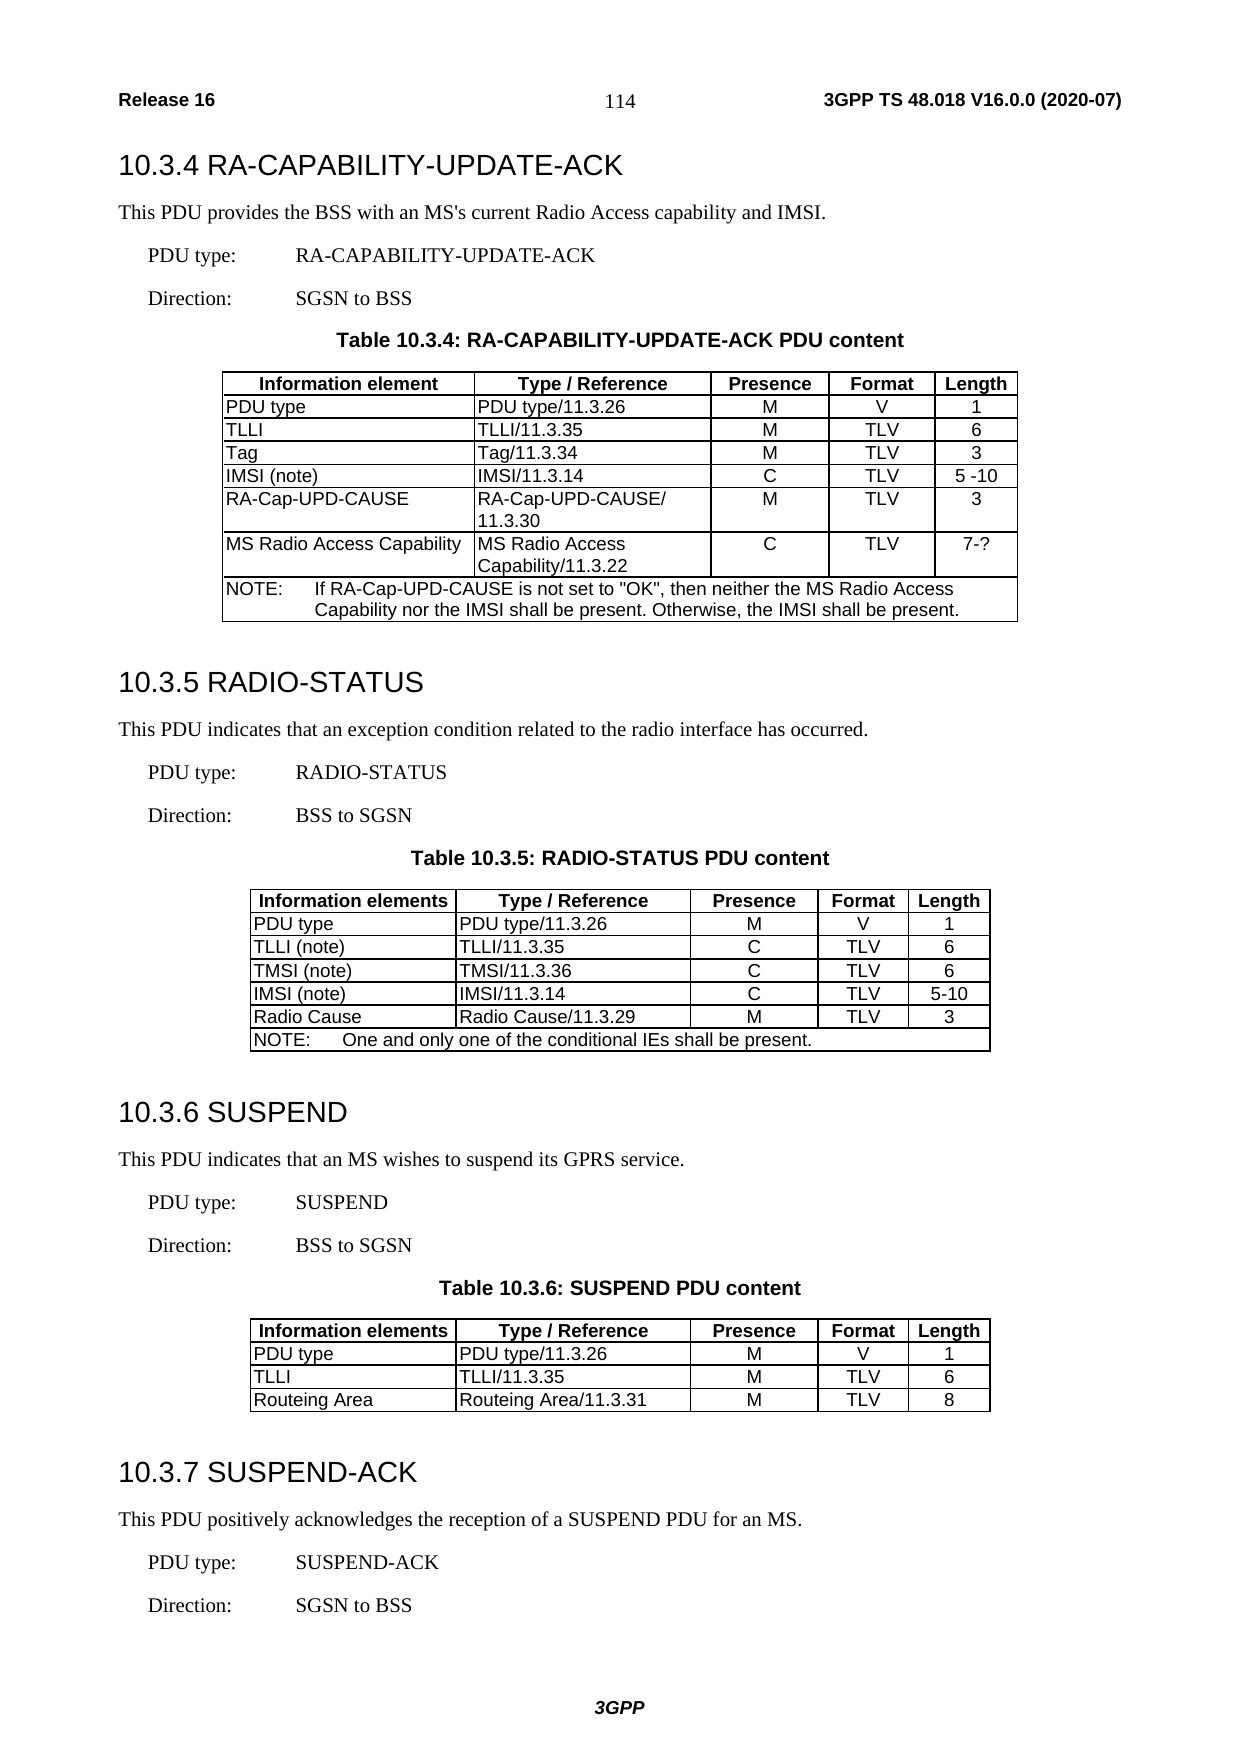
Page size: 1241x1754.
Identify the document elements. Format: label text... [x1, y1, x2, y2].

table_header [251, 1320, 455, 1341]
subtitle 10.3.6 SUSPEND [118, 1095, 1122, 1128]
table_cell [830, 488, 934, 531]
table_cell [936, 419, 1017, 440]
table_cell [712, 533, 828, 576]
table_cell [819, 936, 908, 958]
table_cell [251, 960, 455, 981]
subtitle 10.3.5 RADIO-STATUS [118, 665, 1122, 698]
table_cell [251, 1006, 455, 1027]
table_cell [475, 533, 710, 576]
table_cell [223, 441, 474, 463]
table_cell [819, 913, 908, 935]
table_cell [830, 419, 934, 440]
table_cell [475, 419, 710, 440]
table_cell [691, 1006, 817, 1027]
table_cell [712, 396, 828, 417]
text Direction: SGSN to BSS [148, 1593, 1122, 1617]
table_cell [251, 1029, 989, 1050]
text This PDU provides the BSS with an MS's current Radio Access capability and IMSI. [118, 200, 1122, 224]
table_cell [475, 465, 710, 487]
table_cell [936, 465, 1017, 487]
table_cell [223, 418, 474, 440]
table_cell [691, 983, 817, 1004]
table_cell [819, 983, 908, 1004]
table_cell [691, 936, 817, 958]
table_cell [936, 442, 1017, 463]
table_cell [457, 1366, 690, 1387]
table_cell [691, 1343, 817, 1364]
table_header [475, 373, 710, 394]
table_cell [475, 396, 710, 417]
subtitle 10.3.4 RA-CAPABILITY-UPDATE-ACK [118, 147, 1122, 181]
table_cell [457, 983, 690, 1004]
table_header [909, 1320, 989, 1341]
text Direction: BSS to SGSN [148, 803, 1122, 827]
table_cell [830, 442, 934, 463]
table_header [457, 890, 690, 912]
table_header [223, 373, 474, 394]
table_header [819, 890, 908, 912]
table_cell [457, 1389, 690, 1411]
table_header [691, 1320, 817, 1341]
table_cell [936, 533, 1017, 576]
text PDU type: RADIO-STATUS [148, 760, 1122, 784]
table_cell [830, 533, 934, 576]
text This PDU indicates that an exception condition related to the radio interface has occurred. [118, 717, 1122, 741]
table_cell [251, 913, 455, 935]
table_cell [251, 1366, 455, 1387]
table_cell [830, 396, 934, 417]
text PDU type: SUSPEND-ACK [148, 1550, 1122, 1574]
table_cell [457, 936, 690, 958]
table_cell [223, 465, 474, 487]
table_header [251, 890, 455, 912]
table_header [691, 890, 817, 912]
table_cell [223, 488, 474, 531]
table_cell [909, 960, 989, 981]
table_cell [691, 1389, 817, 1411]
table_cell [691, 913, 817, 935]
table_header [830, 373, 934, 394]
text This PDU positively acknowledges the reception of a SUSPEND PDU for an MS. [118, 1507, 1122, 1531]
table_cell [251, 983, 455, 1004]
text Table 10.3.4: RA-CAPABILITY-UPDATE-ACK PDU content [118, 328, 1122, 352]
text Direction: BSS to SGSN [148, 1233, 1122, 1257]
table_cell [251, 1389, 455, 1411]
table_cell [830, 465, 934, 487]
text PDU type: RA-CAPABILITY-UPDATE-ACK [148, 243, 1122, 267]
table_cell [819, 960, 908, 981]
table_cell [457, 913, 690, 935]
text Direction: SGSN to BSS [148, 285, 1122, 309]
subtitle 10.3.7 SUSPEND-ACK [118, 1455, 1122, 1488]
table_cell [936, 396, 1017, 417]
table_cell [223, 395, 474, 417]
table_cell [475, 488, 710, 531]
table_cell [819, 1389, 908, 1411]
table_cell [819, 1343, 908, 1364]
text Table 10.3.6: SUSPEND PDU content [118, 1275, 1122, 1299]
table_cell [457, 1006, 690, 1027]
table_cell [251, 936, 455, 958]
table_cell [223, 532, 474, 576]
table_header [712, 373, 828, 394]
text This PDU indicates that an MS wishes to suspend its GPRS service. [118, 1147, 1122, 1171]
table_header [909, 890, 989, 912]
text Table 10.3.5: RADIO-STATUS PDU content [118, 846, 1122, 870]
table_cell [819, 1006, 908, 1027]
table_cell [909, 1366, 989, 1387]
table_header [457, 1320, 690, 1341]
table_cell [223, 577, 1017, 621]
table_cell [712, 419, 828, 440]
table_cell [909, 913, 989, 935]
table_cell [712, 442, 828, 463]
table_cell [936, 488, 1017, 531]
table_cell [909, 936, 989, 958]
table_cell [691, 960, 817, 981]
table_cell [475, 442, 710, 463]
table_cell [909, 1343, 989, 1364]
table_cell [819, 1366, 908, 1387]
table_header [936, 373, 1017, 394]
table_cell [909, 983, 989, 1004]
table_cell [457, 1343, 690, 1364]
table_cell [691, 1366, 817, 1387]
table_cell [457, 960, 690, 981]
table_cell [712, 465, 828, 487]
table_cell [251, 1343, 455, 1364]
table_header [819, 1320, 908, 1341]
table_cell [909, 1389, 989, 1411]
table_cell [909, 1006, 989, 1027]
text PDU type: SUSPEND [148, 1190, 1122, 1214]
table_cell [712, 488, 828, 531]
